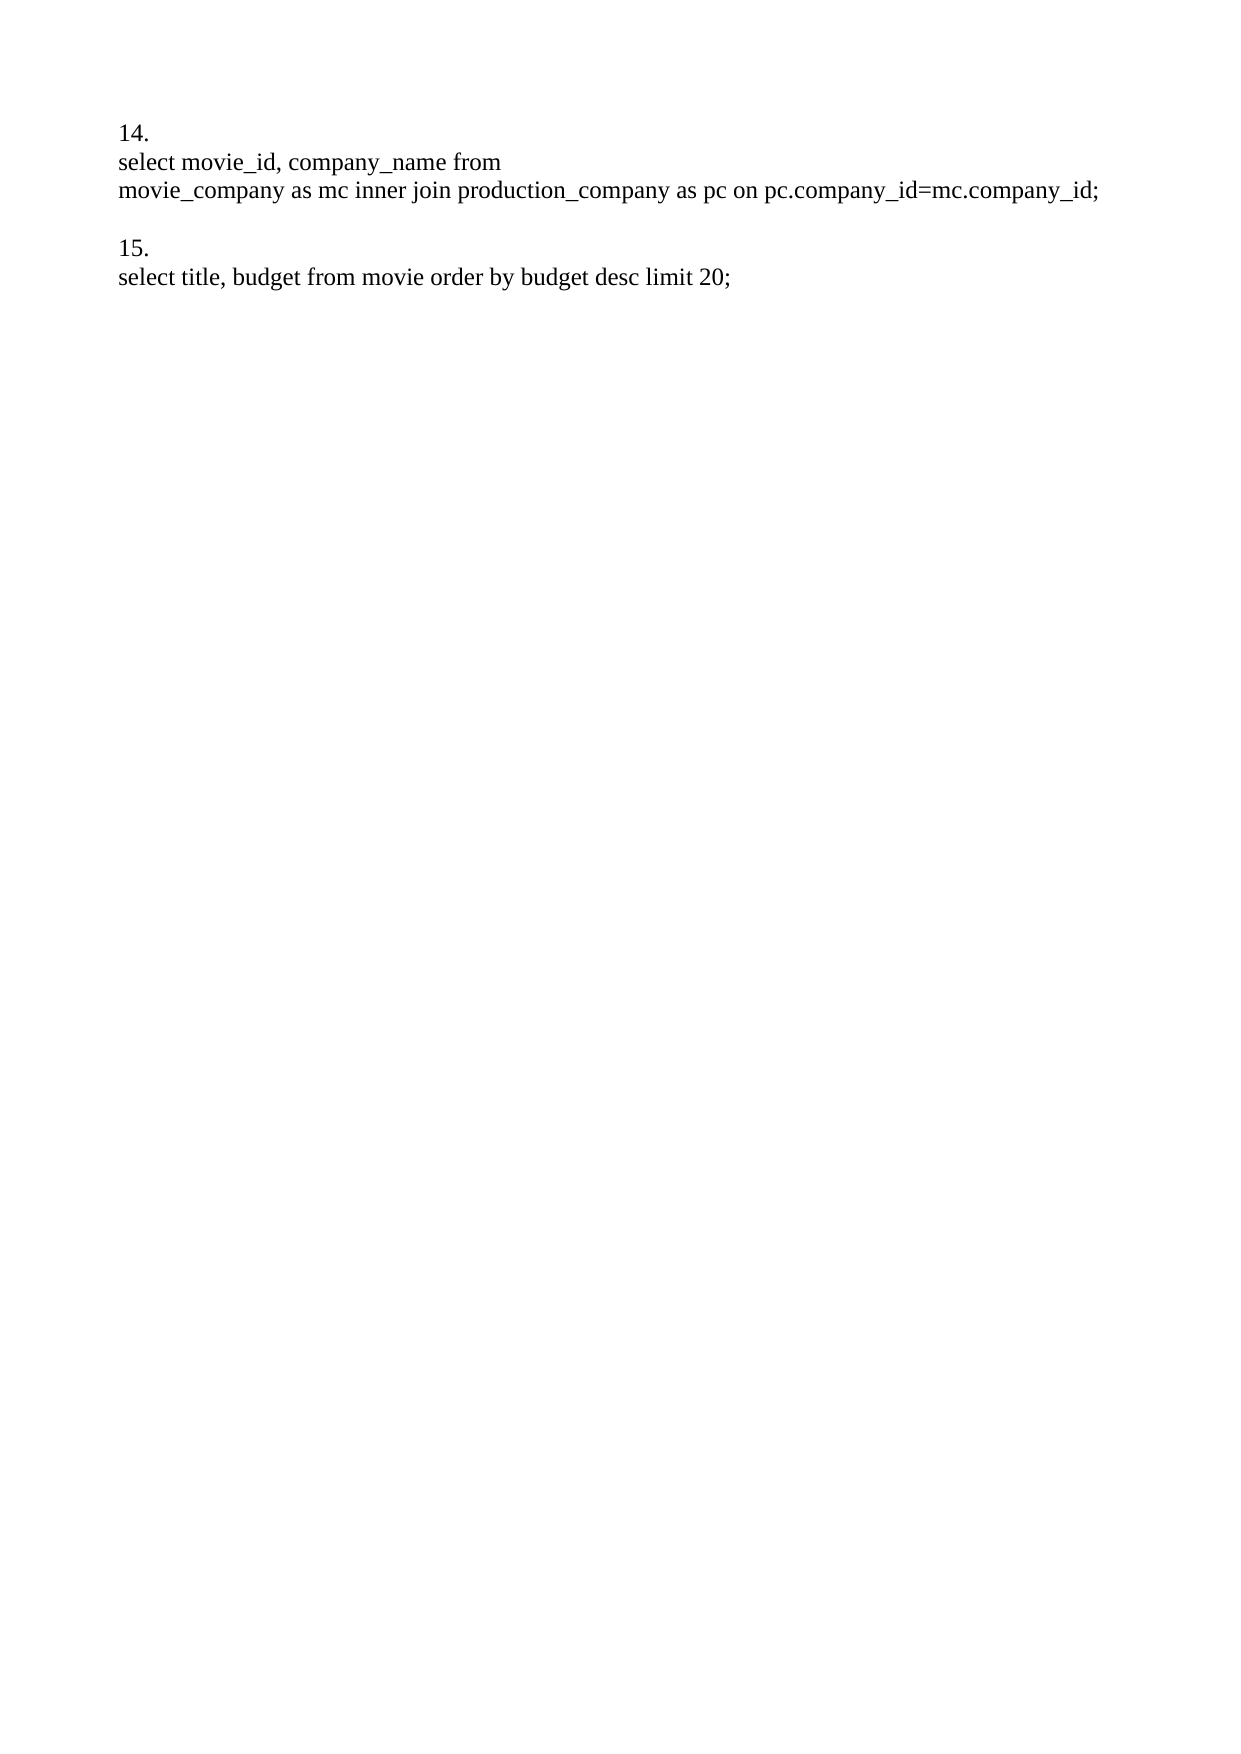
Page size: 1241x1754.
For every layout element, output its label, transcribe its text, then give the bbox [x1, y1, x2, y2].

text select movie_id, company_name from [118, 147, 1122, 176]
text select title, budget from movie order by budget desc limit 20; [118, 262, 1122, 291]
text 15. [118, 233, 1122, 262]
text 14. [118, 118, 1122, 147]
text movie_company as mc inner join production_company as pc on pc.company_id=mc.company_id; [118, 176, 1122, 204]
